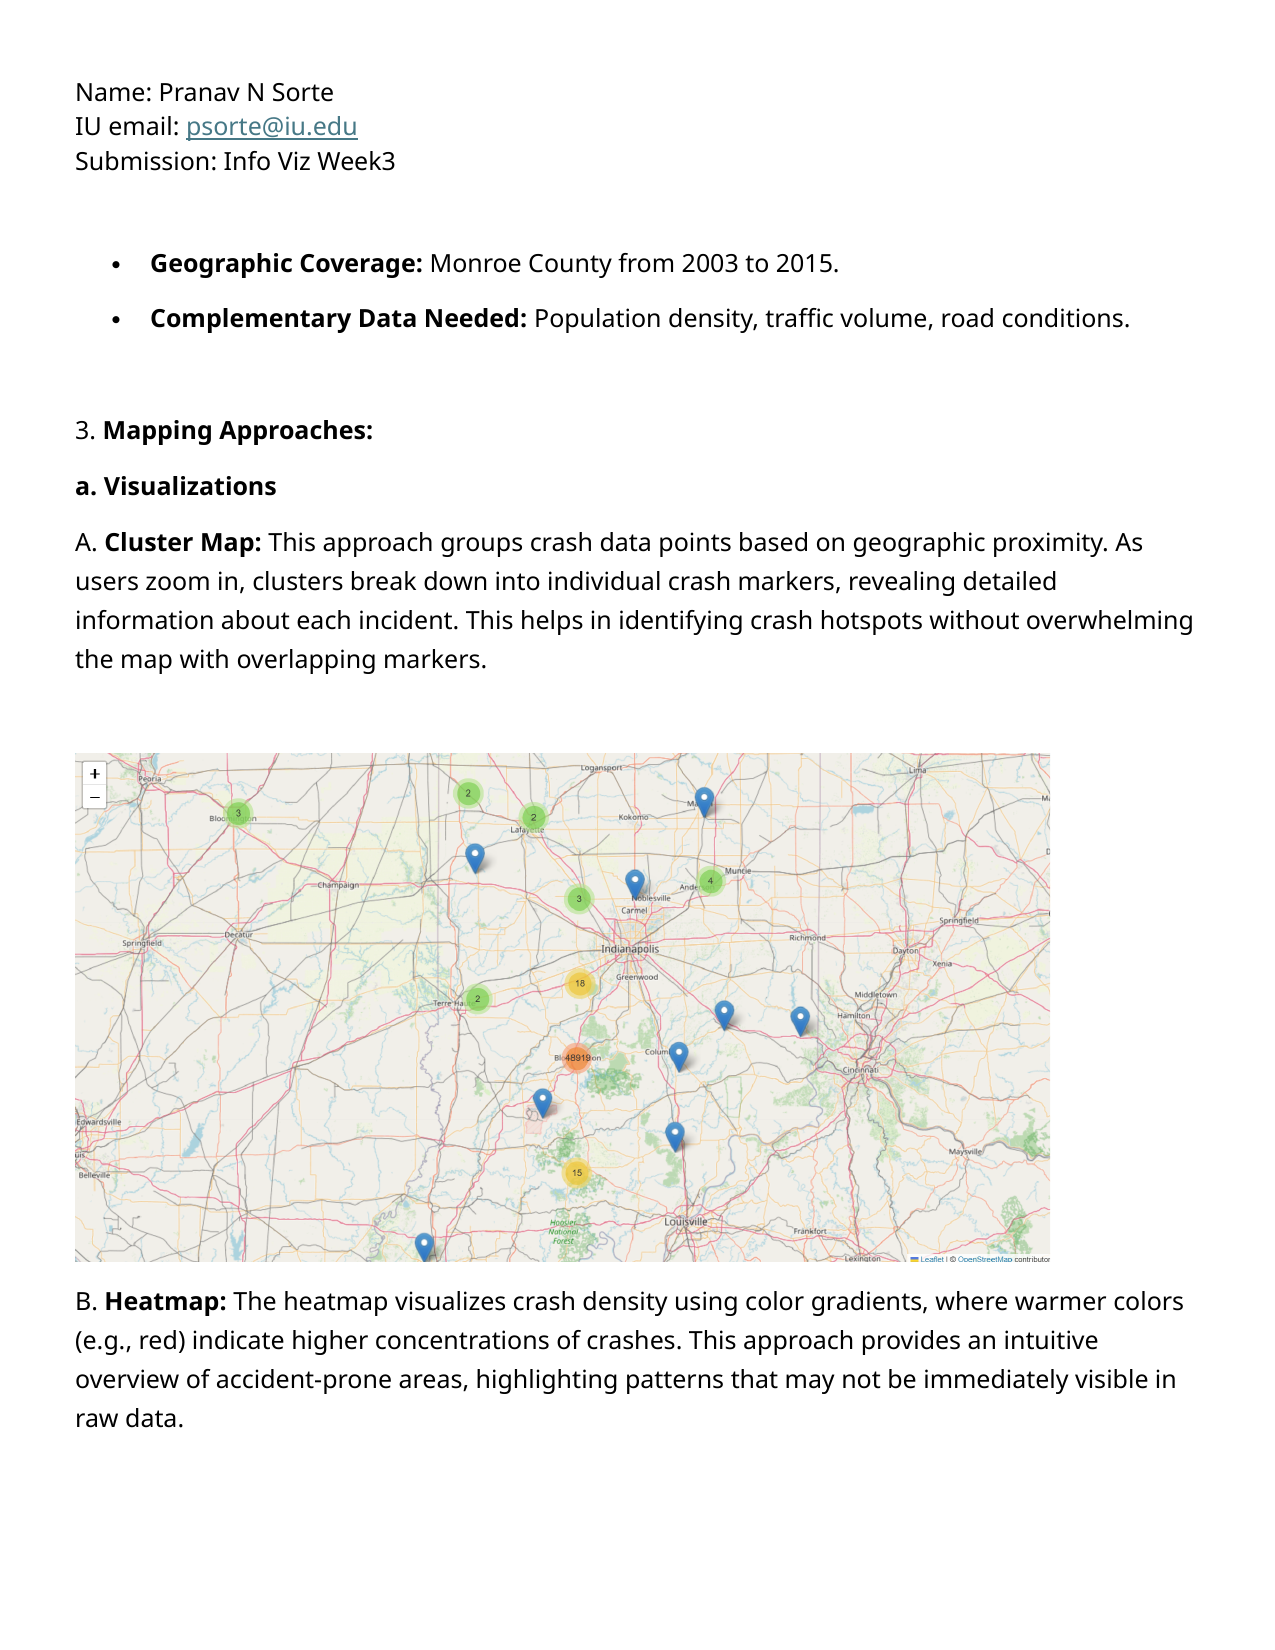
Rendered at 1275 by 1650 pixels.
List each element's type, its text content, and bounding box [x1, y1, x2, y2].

text A. Cluster Map: This approach groups crash data points based on geographic proximity. As users zoom in, clusters break down into individual crash markers, revealing detailed information about each incident. This helps in identifying crash hotspots without overwhelming the map with overlapping markers. [75, 524, 1200, 676]
text B. Heatmap: The heatmap visualizes crash density using color gradients, where warmer colors (e.g., red) indicate higher concentrations of crashes. This approach provides an intuitive overview of accident-prone areas, highlighting patterns that may not be immediately visible in raw data. [75, 1284, 1200, 1435]
list Complementary Data Needed: Population density, traffic volume, road conditions. [112, 301, 1200, 335]
list Geographic Coverage: Monroe County from 2003 to 2015. [112, 245, 1200, 279]
text 3. Mapping Approaches: [75, 413, 1200, 447]
picture [75, 753, 1050, 1262]
text a. Visualizations [75, 469, 1200, 503]
